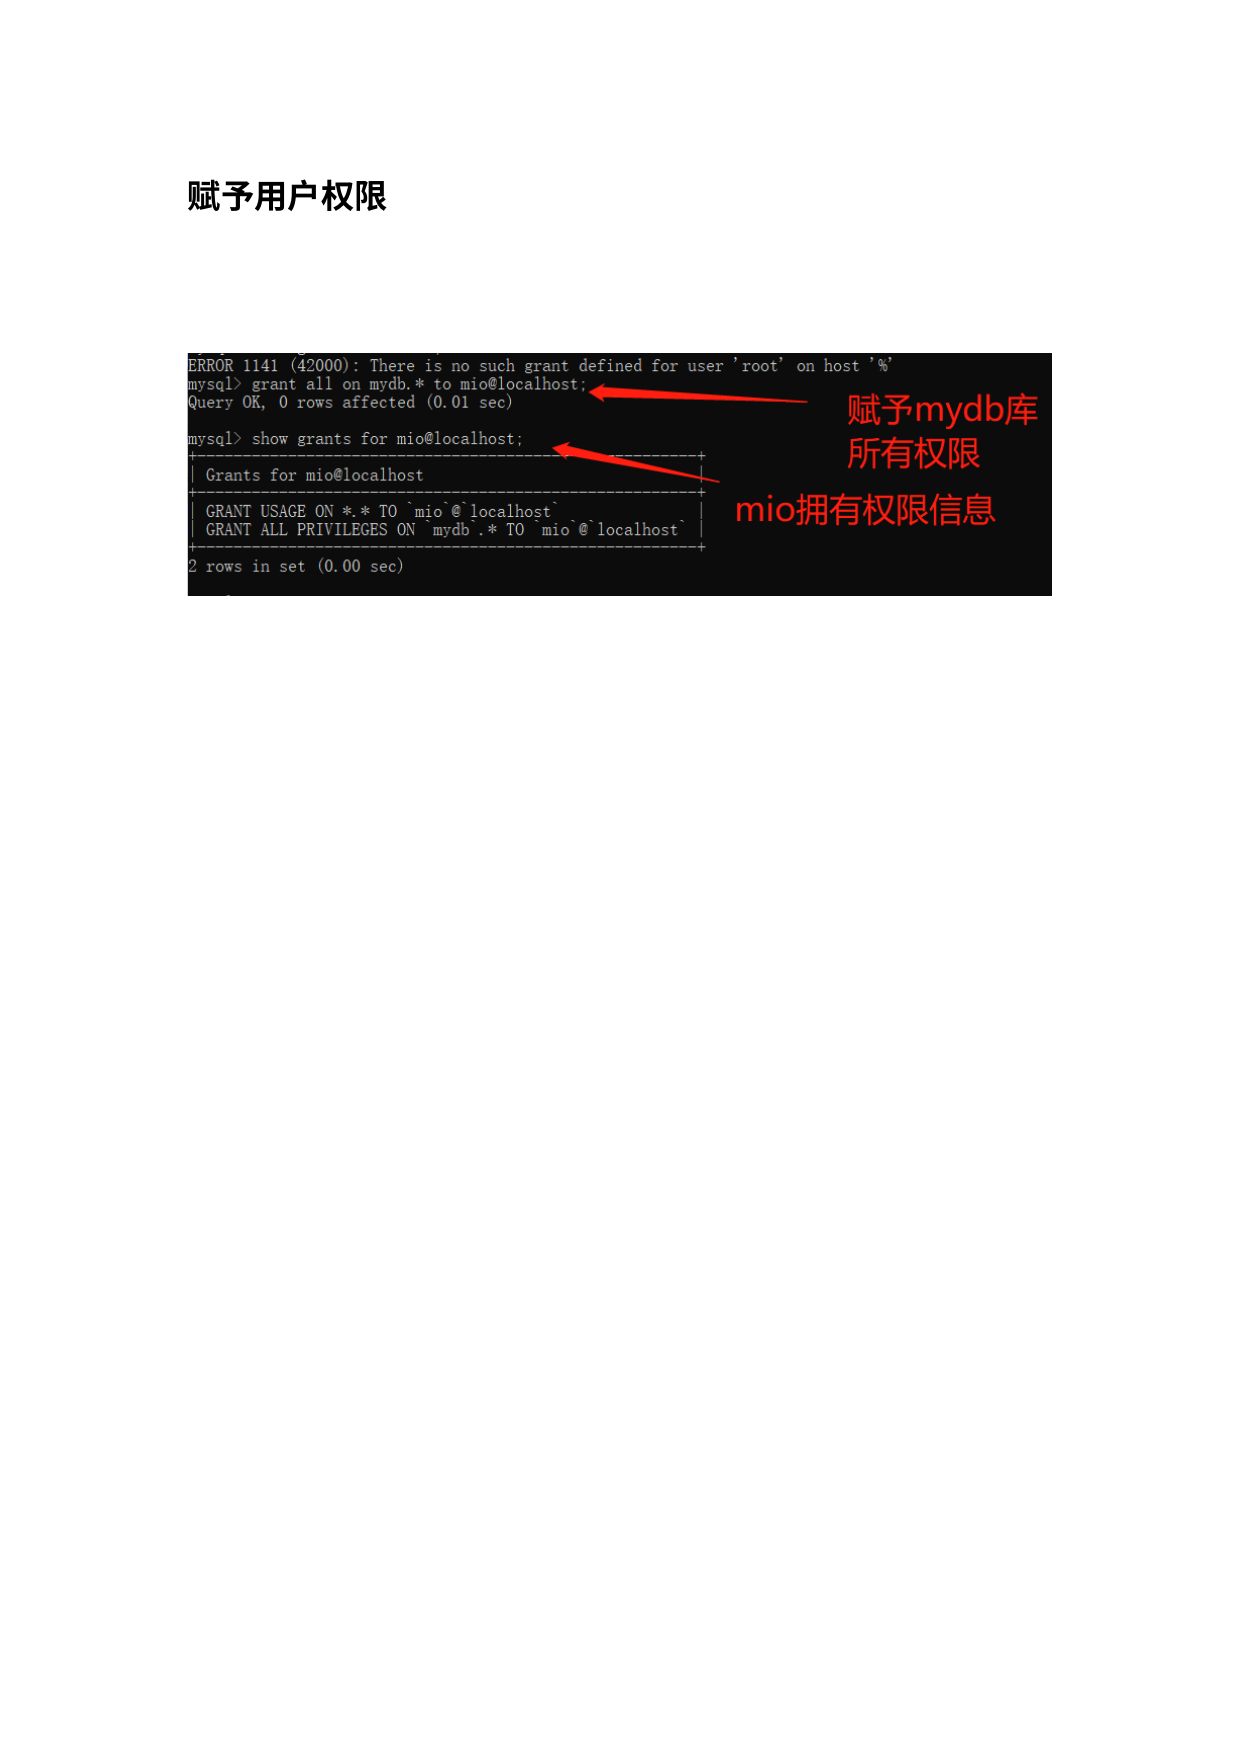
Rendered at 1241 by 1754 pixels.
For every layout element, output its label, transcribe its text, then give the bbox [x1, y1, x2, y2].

picture [187, 353, 1052, 596]
subtitle 赋予用户权限 [187, 162, 1053, 227]
